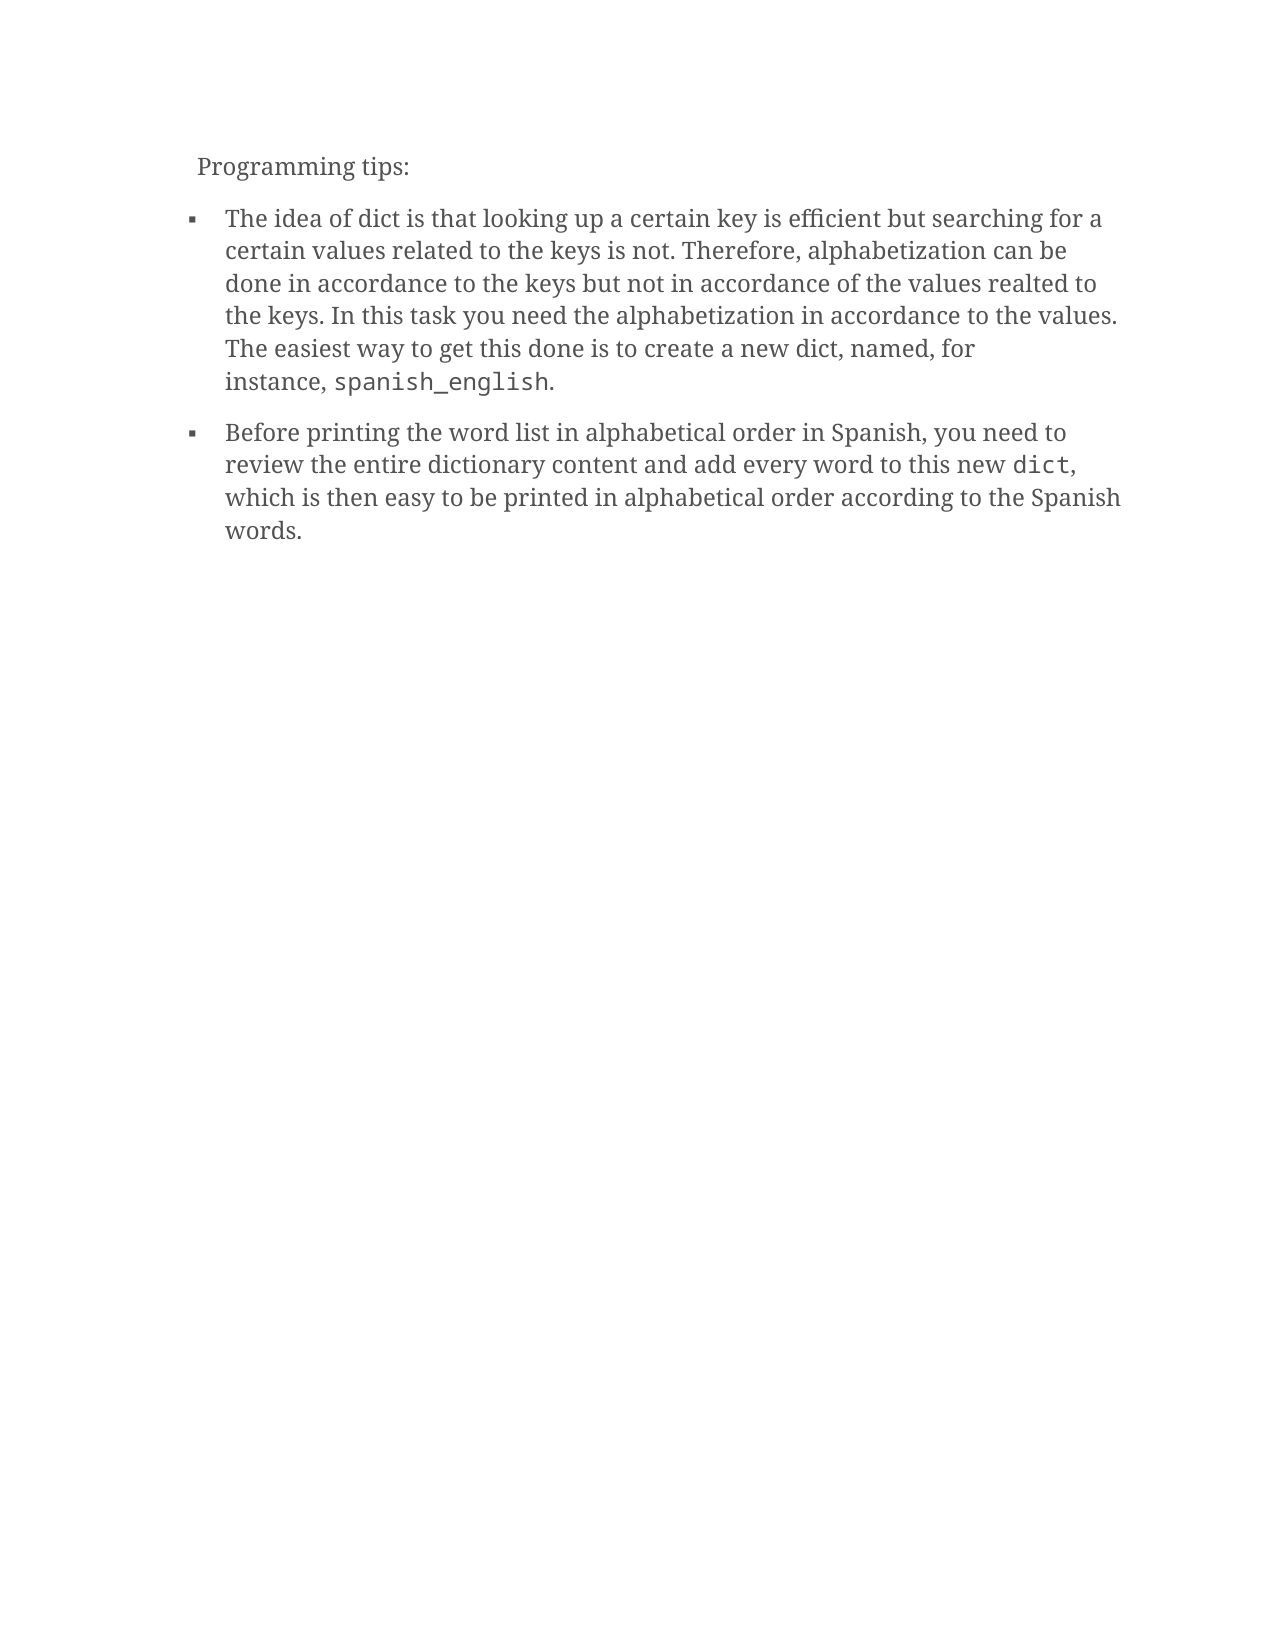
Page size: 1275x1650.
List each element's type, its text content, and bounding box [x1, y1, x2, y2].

list Before printing the word list in alphabetical order in Spanish, you need to review the entire dictionary content and add every word to this new dict, which is then easy to be printed in alphabetical order according to the Spanish words. [187, 416, 1125, 546]
list The idea of dict is that looking up a certain key is efficient but searching for a certain values related to the keys is not. Therefore, alphabetization can be done in accordance to the keys but not in accordance of the values realted to the keys. In this task you need the alphabetization in accordance to the values. The easiest way to get this done is to create a new dict, named, for instance, spanish_english. [187, 201, 1125, 397]
text Programming tips: [197, 150, 1016, 183]
